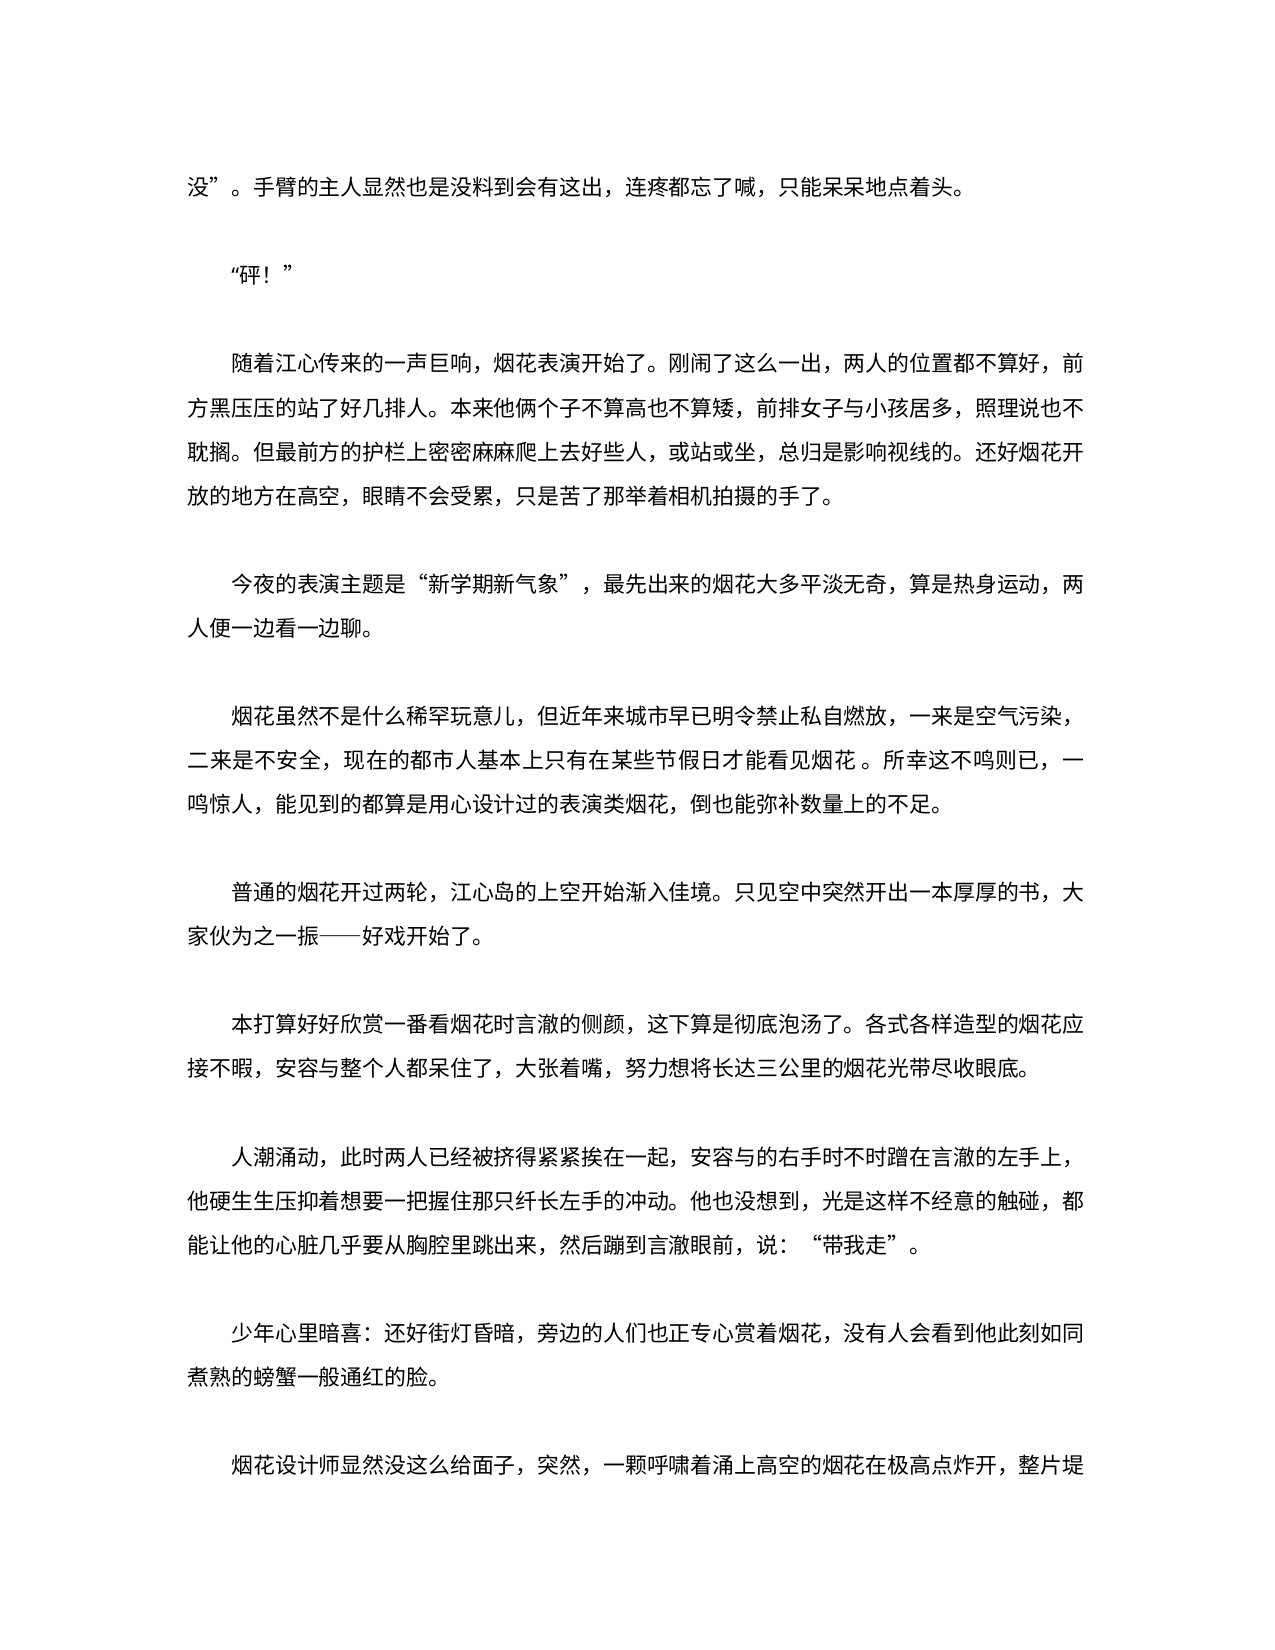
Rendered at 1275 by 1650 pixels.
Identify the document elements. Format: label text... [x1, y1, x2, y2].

text 少年心里暗喜：还好街灯昏暗，旁边的人们也正专心赏着烟花，没有人会看到他此刻如同煮熟的螃蟹一般通红的脸。 [187, 1310, 1087, 1398]
text 今夜的表演主题是“新学期新气象”，最先出来的烟花大多平淡无奇，算是热身运动，两人便一边看一边聊。 [187, 561, 1087, 649]
text 随着江心传来的一声巨响，烟花表演开始了。刚闹了这么一出，两人的位置都不算好，前方黑压压的站了好几排人。本来他俩个子不算高也不算矮，前排女子与小孩居多，照理说也不耽搁。但最前方的护栏上密密麻麻爬上去好些人，或站或坐，总归是影响视线的。还好烟花开放的地方在高空，眼睛不会受累，只是苦了那举着相机拍摄的手了。 [187, 340, 1087, 517]
text 本打算好好欣赏一番看烟花时言澈的侧颜，这下算是彻底泡汤了。各式各样造型的烟花应接不暇，安容与整个人都呆住了，大张着嘴，努力想将长达三公里的烟花光带尽收眼底。 [187, 1001, 1087, 1089]
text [187, 1442, 1087, 1486]
text 烟花虽然不是什么稀罕玩意儿，但近年来城市早已明令禁止私自燃放，一来是空气污染，二来是不安全，现在的都市人基本上只有在某些节假日才能看见烟花 。所幸这不鸣则已，一鸣惊人，能见到的都算是用心设计过的表演类烟花，倒也能弥补数量上的不足。 [187, 693, 1087, 825]
text 人潮涌动，此时两人已经被挤得紧紧挨在一起，安容与的右手时不时蹭在言澈的左手上，他硬生生压抑着想要一把握住那只纤长左手的冲动。他也没想到，光是这样不经意的触碰，都能让他的心脏几乎要从胸腔里跳出来，然后蹦到言澈眼前，说：“带我走”。 [187, 1133, 1087, 1266]
text “砰！” [187, 252, 1087, 296]
text 普通的烟花开过两轮，江心岛的上空开始渐入佳境。只见空中突然开出一本厚厚的书，大家伙为之一振——好戏开始了。 [187, 869, 1087, 957]
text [187, 164, 1087, 208]
